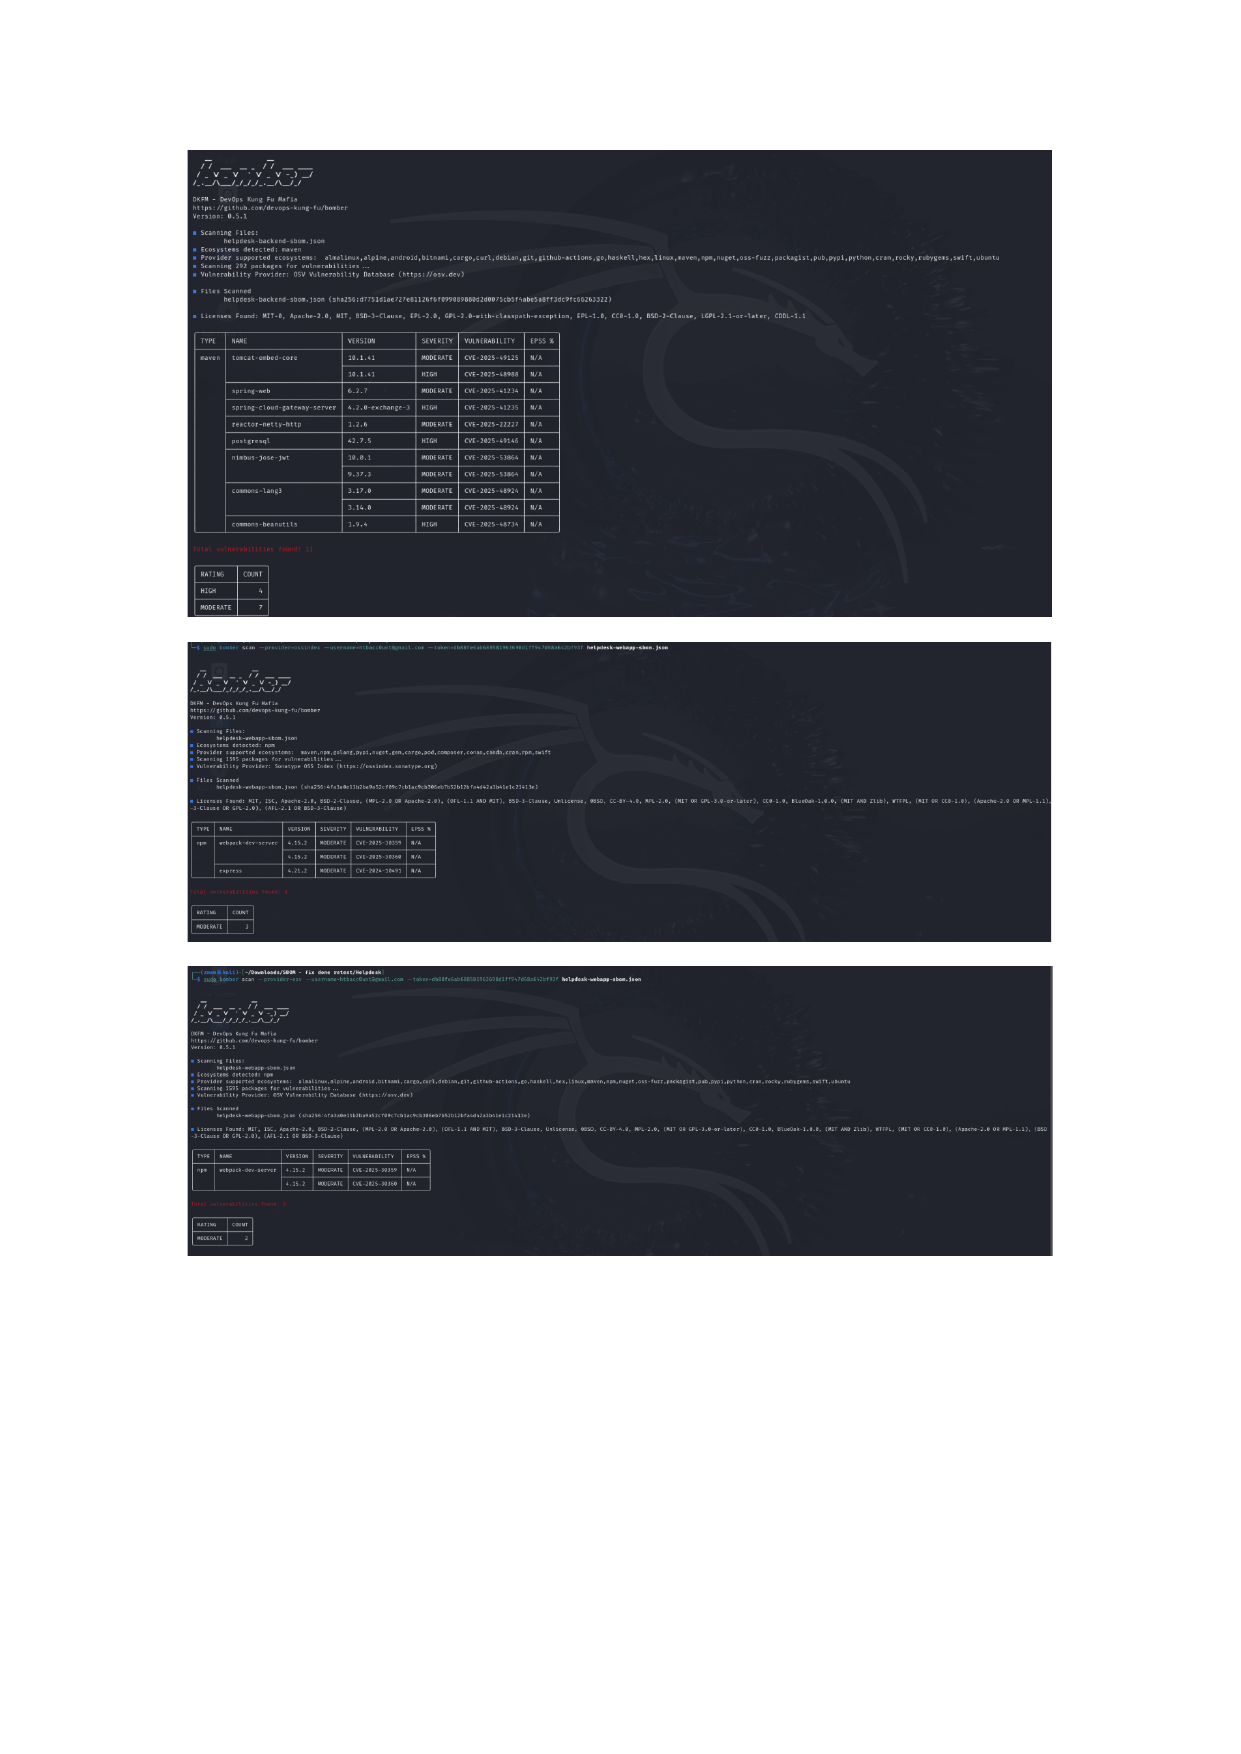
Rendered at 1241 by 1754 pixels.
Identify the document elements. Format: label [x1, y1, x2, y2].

picture [187, 966, 1053, 1256]
picture [187, 642, 1052, 942]
picture [187, 150, 1052, 617]
